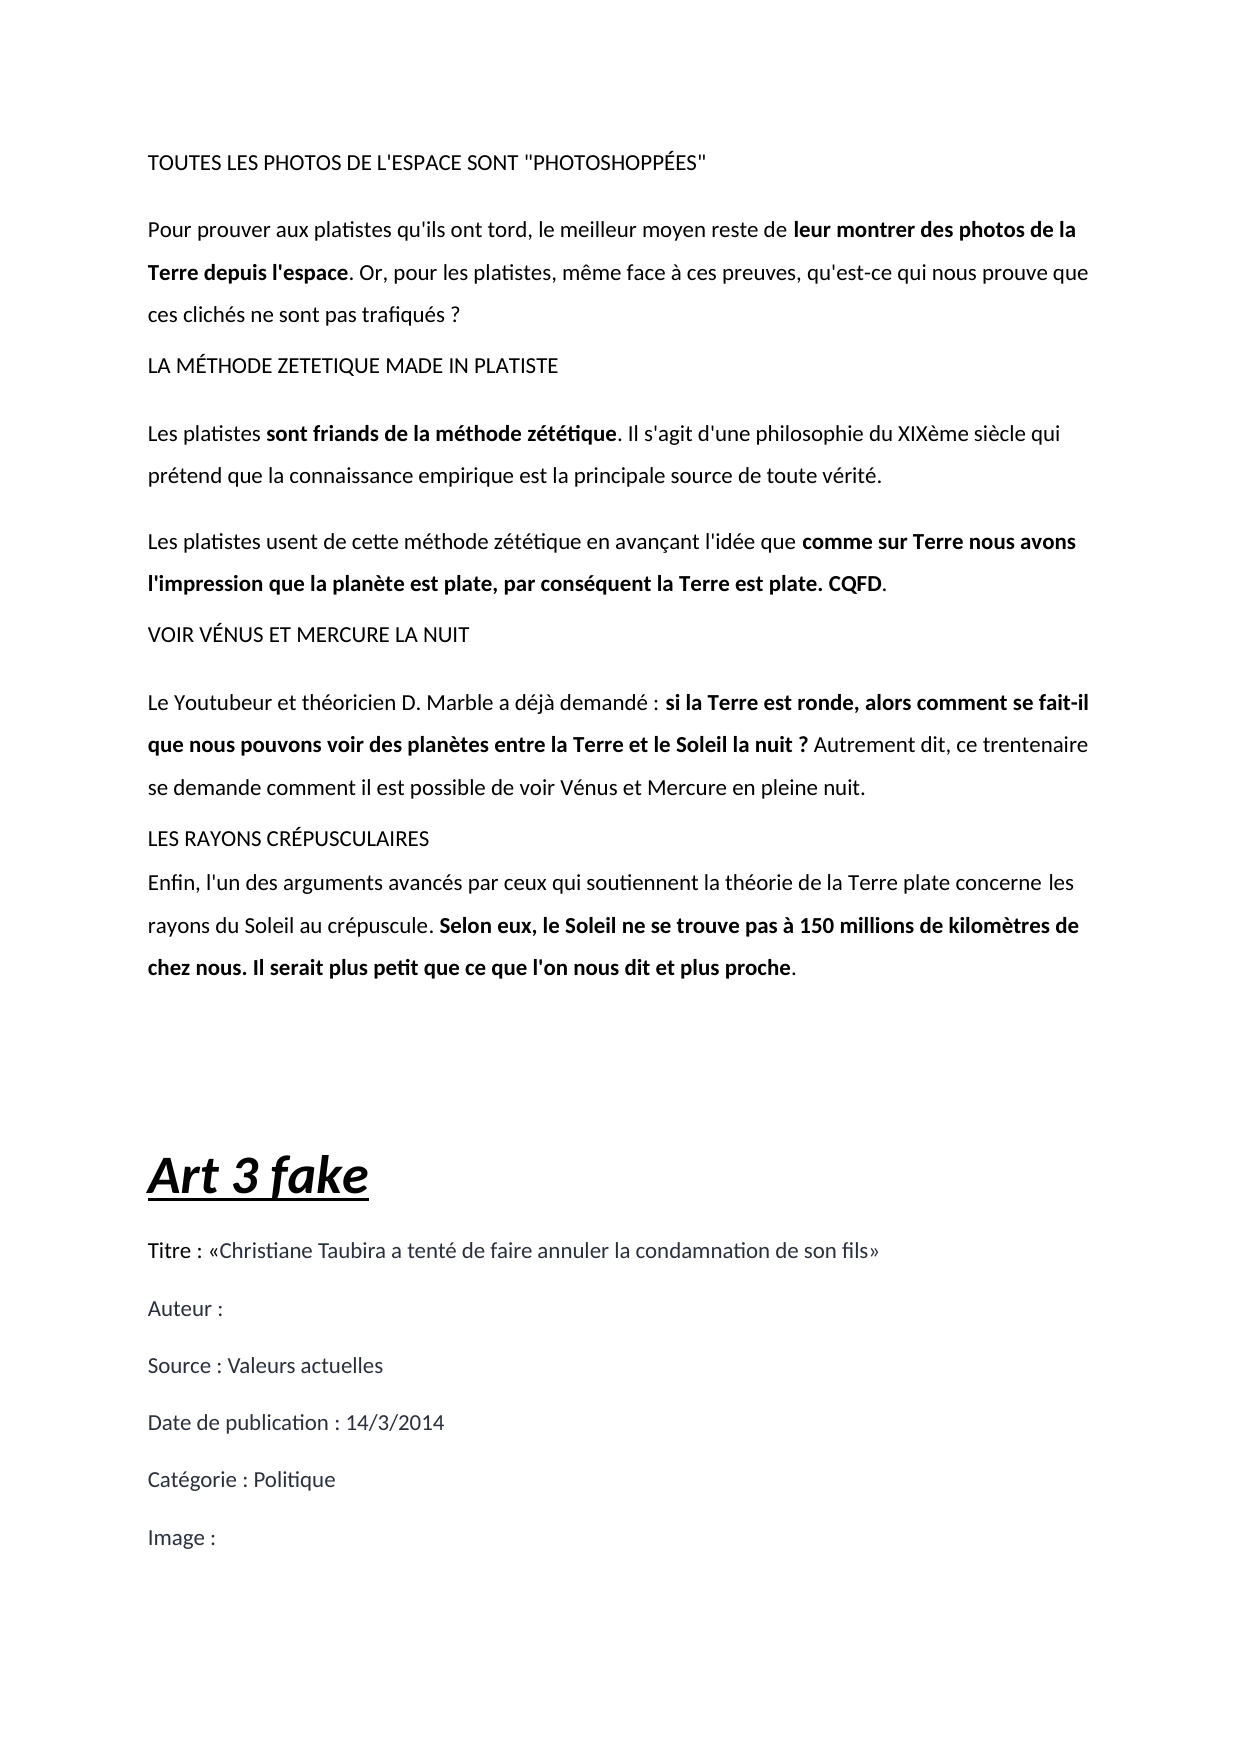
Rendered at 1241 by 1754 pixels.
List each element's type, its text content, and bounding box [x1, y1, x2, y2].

text Auteur : [148, 1294, 1093, 1322]
text Date de publication : 14/3/2014 [148, 1408, 1093, 1436]
text Image : [148, 1523, 1093, 1551]
text Enfin, l'un des arguments avancés par ceux qui soutiennent la théorie de la Terre plate concerne les rayons du Soleil au crépuscule. Selon eux, le Soleil ne se trouve pas à 150 millions de kilomètres de chez nous. Il serait plus petit que ce que l'on nous dit et plus proche. [148, 854, 1093, 981]
text Pour prouver aux platistes qu'ils ont tord, le meilleur moyen reste de leur montrer des photos de la Terre depuis l'espace. Or, pour les platistes, même face à ces preuves, qu'est-ce qui nous prouve que ces clichés ne sont pas trafiqués ? [148, 201, 1093, 328]
subtitle LES RAYONS CRÉPUSCULAIRES [148, 824, 1093, 852]
subtitle TOUTES LES PHOTOS DE L'ESPACE SONT "PHOTOSHOPPÉES" [148, 148, 1093, 176]
text Titre : «Christiane Taubira a tenté de faire annuler la condamnation de son fils» [148, 1237, 1093, 1265]
text Le Youtubeur et théoricien D. Marble a déjà demandé : si la Terre est ronde, alors comment se fait-il que nous pouvons voir des planètes entre la Terre et le Soleil la nuit ? Autrement dit, ce trentenaire se demande comment il est possible de voir Vénus et Mercure en pleine nuit. [148, 674, 1093, 801]
text Catégorie : Politique [148, 1465, 1093, 1493]
text Les platistes usent de cette méthode zététique en avançant l'idée que comme sur Terre nous avons l'impression que la planète est plate, par conséquent la Terre est plate. CQFD. [148, 513, 1093, 597]
text Les platistes sont friands de la méthode zététique. Il s'agit d'une philosophie du XIXème siècle qui prétend que la connaissance empirique est la principale source de toute vérité. [148, 405, 1093, 489]
text Source : Valeurs actuelles [148, 1351, 1093, 1379]
text Art 3 fake [148, 1141, 1093, 1207]
subtitle VOIR VÉNUS ET MERCURE LA NUIT [148, 621, 1093, 648]
subtitle LA MÉTHODE ZETETIQUE MADE IN PLATISTE [148, 351, 1093, 379]
